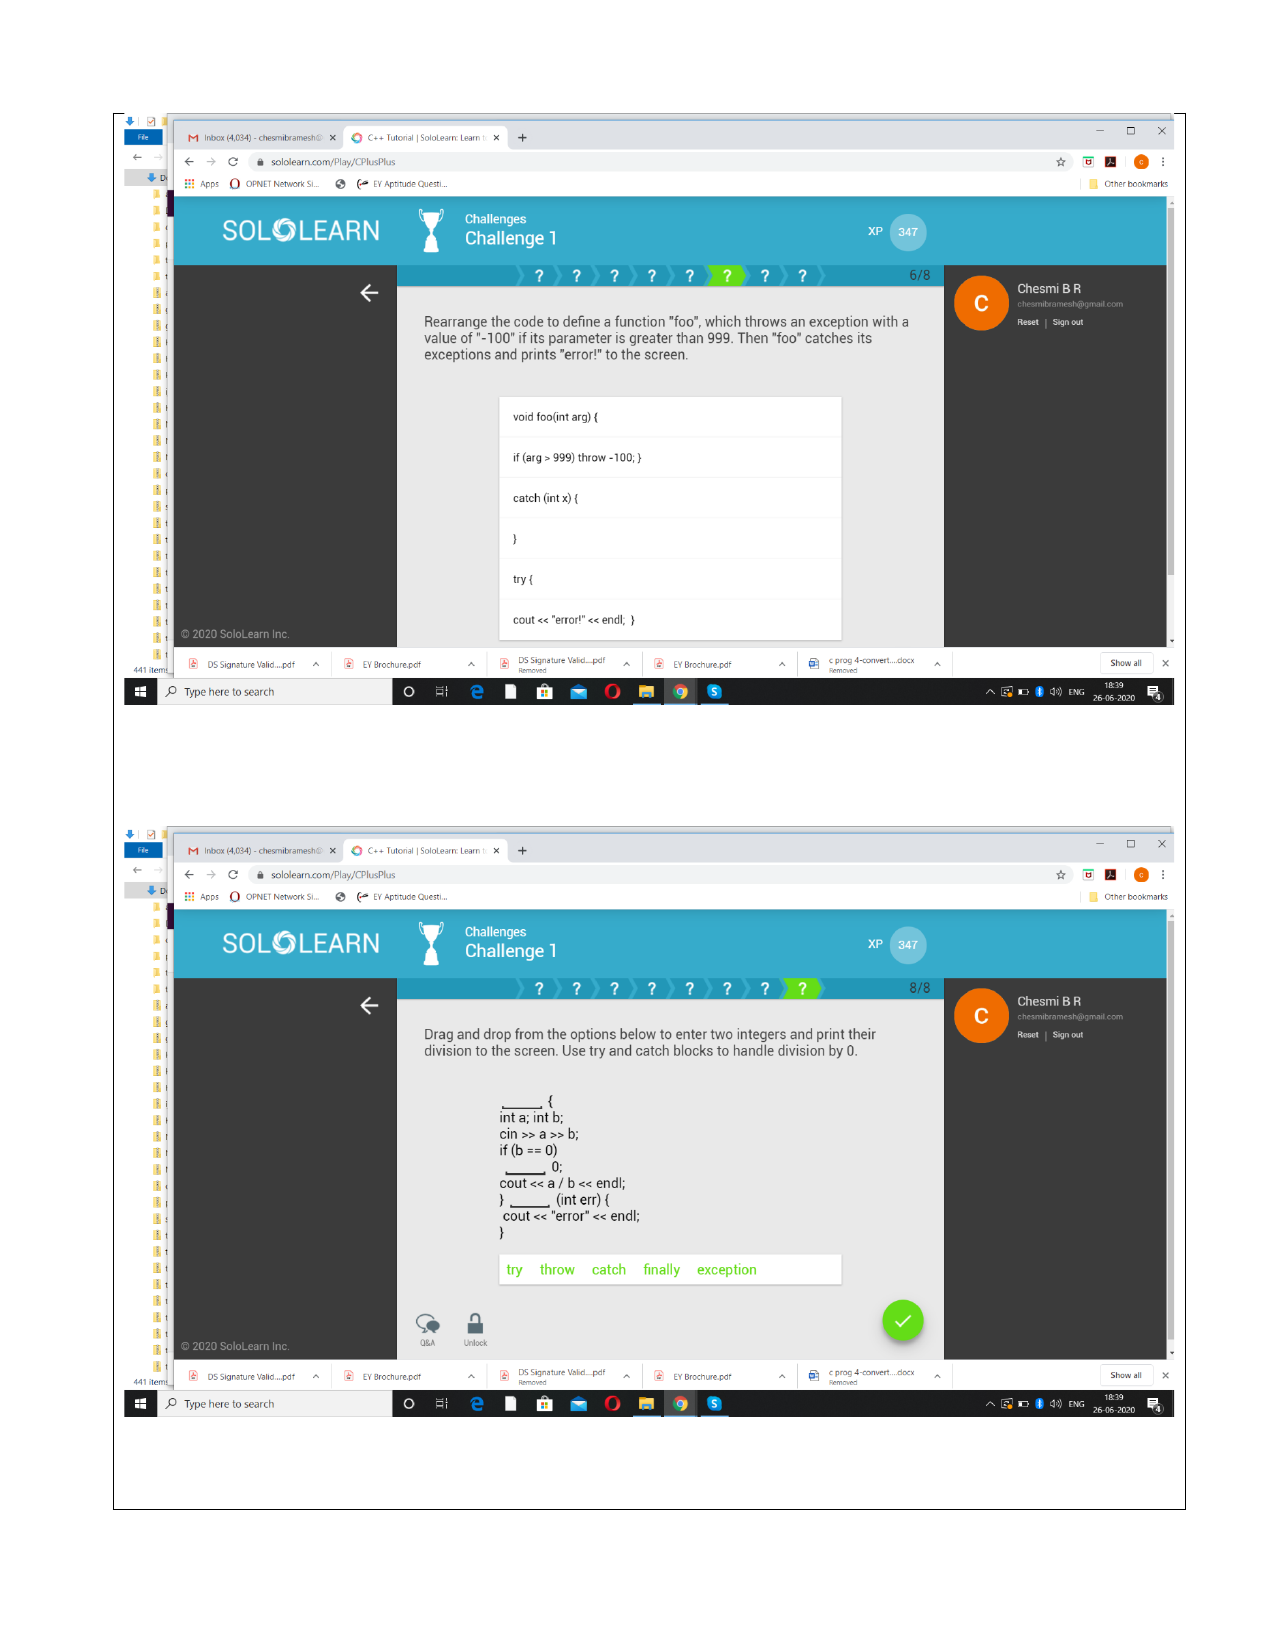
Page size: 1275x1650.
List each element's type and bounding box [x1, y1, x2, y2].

picture [124, 113, 1175, 705]
table_cell [114, 114, 1185, 1508]
picture [124, 826, 1175, 1417]
